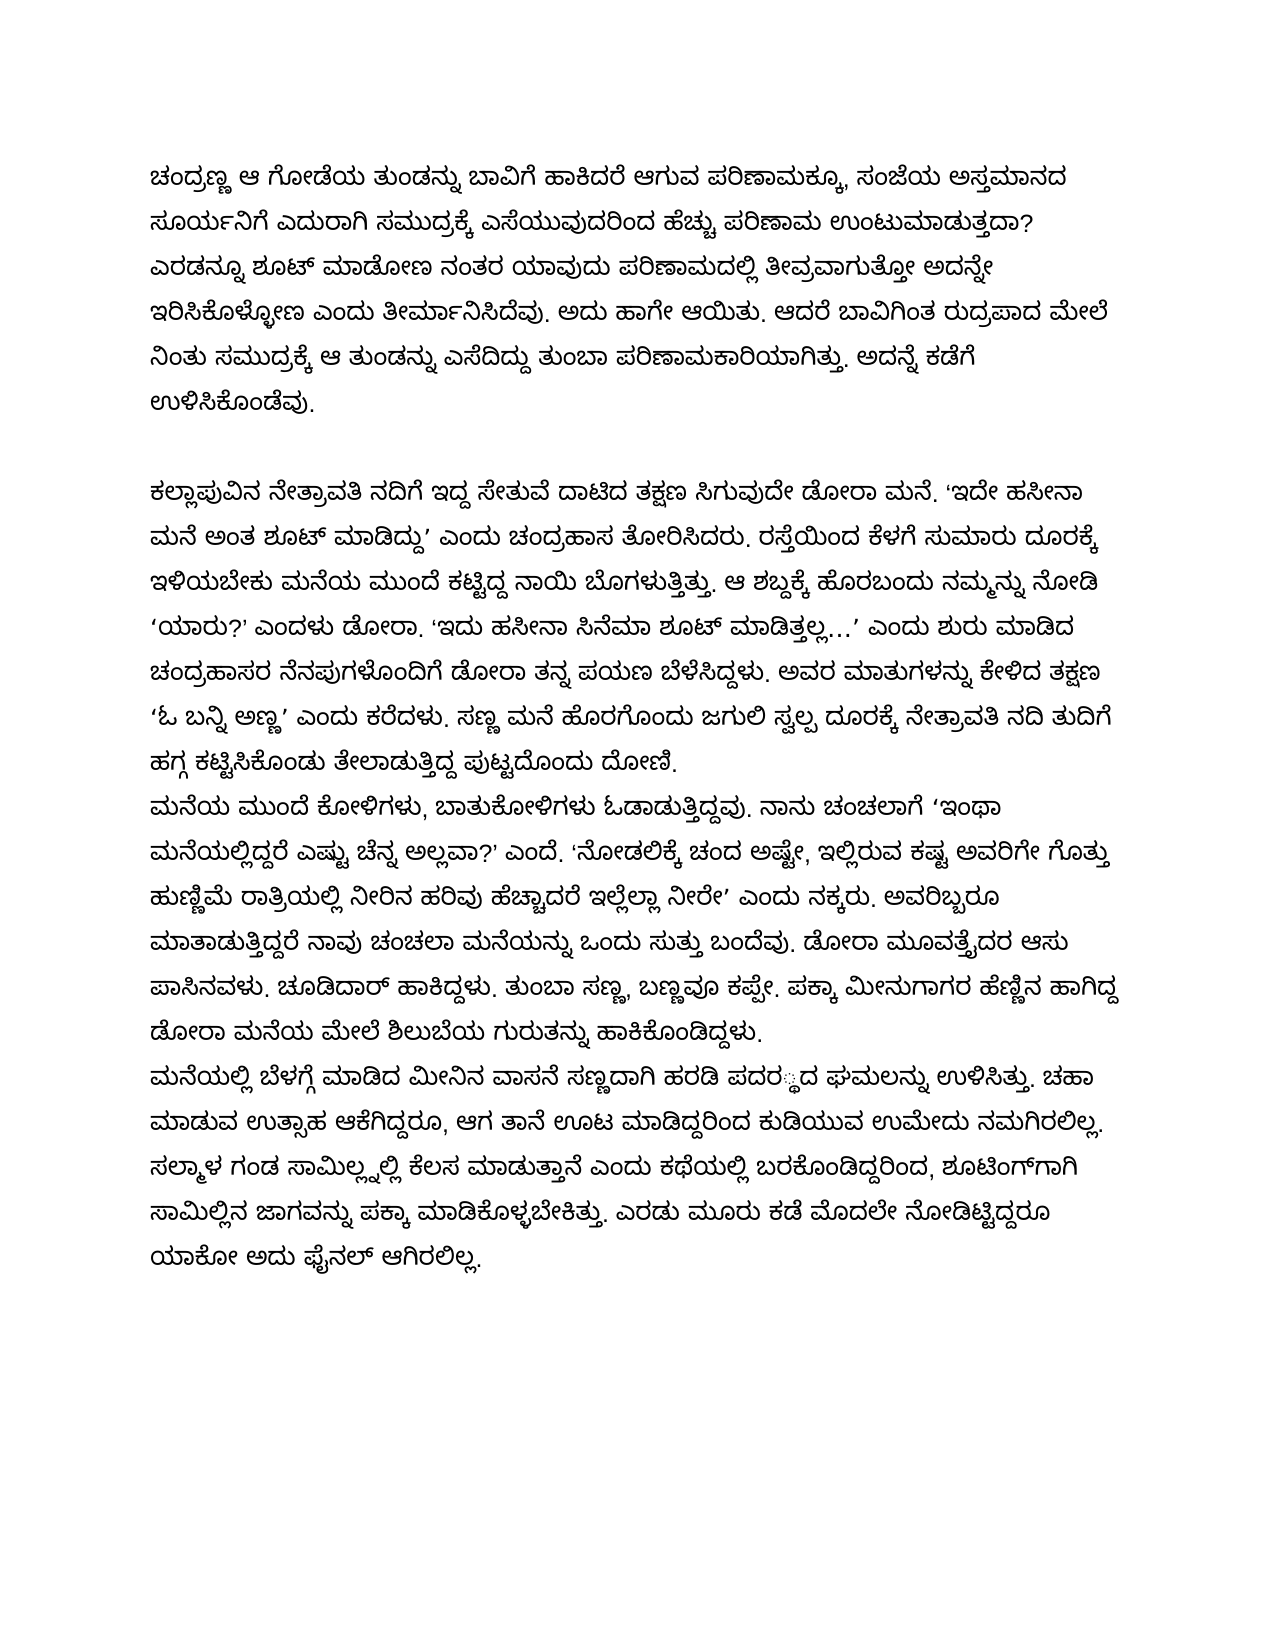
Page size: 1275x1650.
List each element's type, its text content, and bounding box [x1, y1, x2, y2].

text ಕಲ್ಲಾಪುವಿನ ನೇತ್ರಾವತಿ ನದಿಗೆ ಇದ್ದ ಸೇತುವೆ ದಾಟಿದ ತಕ್ಷಣ ಸಿಗುವುದೇ ಡೋರಾ ಮನೆ. ‘ಇದೇ ಹಸೀನಾ ಮನೆ ಅಂತ ಶೂಟ್ ಮಾಡಿದ್ದು’ ಎಂದು ಚಂದ್ರಹಾಸ ತೋರಿಸಿದರು. ರಸ್ತೆಯಿಂದ ಕೆಳಗೆ ಸುಮಾರು ದೂರಕ್ಕೆ ಇಳಿಯಬೇಕು ಮನೆಯ ಮುಂದೆ ಕಟ್ಟಿದ್ದ ನಾಯಿ ಬೊಗಳುತ್ತಿತ್ತು. ಆ ಶಬ್ದಕ್ಕೆ ಹೊರಬಂದು ನಮ್ಮನ್ನು ನೋಡಿ ‘ಯಾರು?’ ಎಂದಳು ಡೋರಾ. ‘ಇದು ಹಸೀನಾ ಸಿನೆಮಾ ಶೂಟ್ ಮಾಡಿತ್ತಲ್ಲ…’ ಎಂದು ಶುರು ಮಾಡಿದ ಚಂದ್ರಹಾಸರ ನೆನಪುಗಳೊಂದಿಗೆ ಡೋರಾ ತನ್ನ ಪಯಣ ಬೆಳೆಸಿದ್ದಳು. ಅವರ ಮಾತುಗಳನ್ನು ಕೇಳಿದ ತಕ್ಷಣ ‘ಓ ಬನ್ನಿ ಅಣ್ಣ’ ಎಂದು ಕರೆದಳು. ಸಣ್ಣ ಮನೆ ಹೊರಗೊಂದು ಜಗುಲಿ ಸ್ವಲ್ಪ ದೂರಕ್ಕೆ ನೇತ್ರಾವತಿ ನದಿ ತುದಿಗೆ ಹಗ್ಗ ಕಟ್ಟಿಸಿಕೊಂಡು ತೇಲಾಡುತ್ತಿದ್ದ ಪುಟ್ಟದೊಂದು ದೋಣಿ. [150, 465, 1125, 780]
text ಚಂದ್ರಣ್ಣ ಆ ಗೋಡೆಯ ತುಂಡನ್ನು ಬಾವಿಗೆ ಹಾಕಿದರೆ ಆಗುವ ಪರಿಣಾಮಕ್ಕೂ, ಸಂಜೆಯ ಅಸ್ತಮಾನದ ಸೂರ್ಯನಿಗೆ ಎದುರಾಗಿ ಸಮುದ್ರಕ್ಕೆ ಎಸೆಯುವುದರಿಂದ ಹೆಚ್ಚು ಪರಿಣಾಮ ಉಂಟುಮಾಡುತ್ತದಾ? ಎರಡನ್ನೂ ಶೂಟ್ ಮಾಡೋಣ ನಂತರ ಯಾವುದು ಪರಿಣಾಮದಲ್ಲಿ ತೀವ್ರವಾಗುತ್ತೋ ಅದನ್ನೇ ಇರಿಸಿಕೊಳ್ಳೋಣ ಎಂದು ತೀರ್ಮಾನಿಸಿದೆವು. ಅದು ಹಾಗೇ ಆಯಿತು. ಆದರೆ ಬಾವಿಗಿಂತ ರುದ್ರಪಾದ ಮೇಲೆ ನಿಂತು ಸಮುದ್ರಕ್ಕೆ ಆ ತುಂಡನ್ನು ಎಸೆದಿದ್ದು ತುಂಬಾ ಪರಿಣಾಮಕಾರಿಯಾಗಿತ್ತು. ಅದನ್ನೆ ಕಡೆಗೆ ಉಳಿಸಿಕೊಂಡೆವು. [150, 150, 1125, 420]
text ಮನೆಯ ಮುಂದೆ ಕೋಳಿಗಳು, ಬಾತುಕೋಳಿಗಳು ಓಡಾಡುತ್ತಿದ್ದವು. ನಾನು ಚಂಚಲಾಗೆ ‘ಇಂಥಾ ಮನೆಯಲ್ಲಿದ್ದರೆ ಎಷ್ಟು ಚೆನ್ನ ಅಲ್ಲವಾ?’ ಎಂದೆ. ‘ನೋಡಲಿಕ್ಕೆ ಚಂದ ಅಷ್ಟೇ, ಇಲ್ಲಿರುವ ಕಷ್ಟ ಅವರಿಗೇ ಗೊತ್ತು ಹುಣ್ಣಿಮೆ ರಾತ್ರಿಯಲ್ಲಿ ನೀರಿನ ಹರಿವು ಹೆಚ್ಚಾದರೆ ಇಲ್ಲೆಲ್ಲಾ ನೀರೇ’ ಎಂದು ನಕ್ಕರು. ಅವರಿಬ್ಬರೂ ಮಾತಾಡುತ್ತಿದ್ದರೆ ನಾವು ಚಂಚಲಾ ಮನೆಯನ್ನು ಒಂದು ಸುತ್ತು ಬಂದೆವು. ಡೋರಾ ಮೂವತ್ತೈದರ ಆಸು ಪಾಸಿನವಳು. ಚೂಡಿದಾರ್ ಹಾಕಿದ್ದಳು. ತುಂಬಾ ಸಣ್ಣ, ಬಣ್ಣವೂ ಕಪ್ಪೇ. ಪಕ್ಕಾ ಮೀನುಗಾಗರ ಹೆಣ್ಣಿನ ಹಾಗಿದ್ದ ಡೋರಾ ಮನೆಯ ಮೇಲೆ ಶಿಲುಬೆಯ ಗುರುತನ್ನು ಹಾಕಿಕೊಂಡಿದ್ದಳು. [150, 780, 1125, 1050]
text ಮನೆಯಲ್ಲಿ ಬೆಳಗ್ಗೆ ಮಾಡಿದ ಮೀನಿನ ವಾಸನೆ ಸಣ್ಣದಾಗಿ ಹರಡಿ ಪದರ‍್ಥದ ಘಮಲನ್ನು ಉಳಿಸಿತ್ತು. ಚಹಾ ಮಾಡುವ ಉತ್ಸಾಹ ಆಕೆಗಿದ್ದರೂ, ಆಗ ತಾನೆ ಊಟ ಮಾಡಿದ್ದರಿಂದ ಕುಡಿಯುವ ಉಮೇದು ನಮಗಿರಲಿಲ್ಲ. ಸಲ್ಮಾಳ ಗಂಡ ಸಾಮಿಲ್ಲ್ನಲ್ಲಿ ಕೆಲಸ ಮಾಡುತ್ತಾನೆ ಎಂದು ಕಥೆಯಲ್ಲಿ ಬರಕೊಂಡಿದ್ದರಿಂದ, ಶೂಟಿಂಗ್‌ಗಾಗಿ ಸಾಮಿಲ್ಲಿನ ಜಾಗವನ್ನು ಪಕ್ಕಾ ಮಾಡಿಕೊಳ್ಳಬೇಕಿತ್ತು. ಎರಡು ಮೂರು ಕಡೆ ಮೊದಲೇ ನೋಡಿಟ್ಟಿದ್ದರೂ ಯಾಕೋ ಅದು ಫೈನಲ್ ಆಗಿರಲಿಲ್ಲ. [150, 1050, 1125, 1275]
